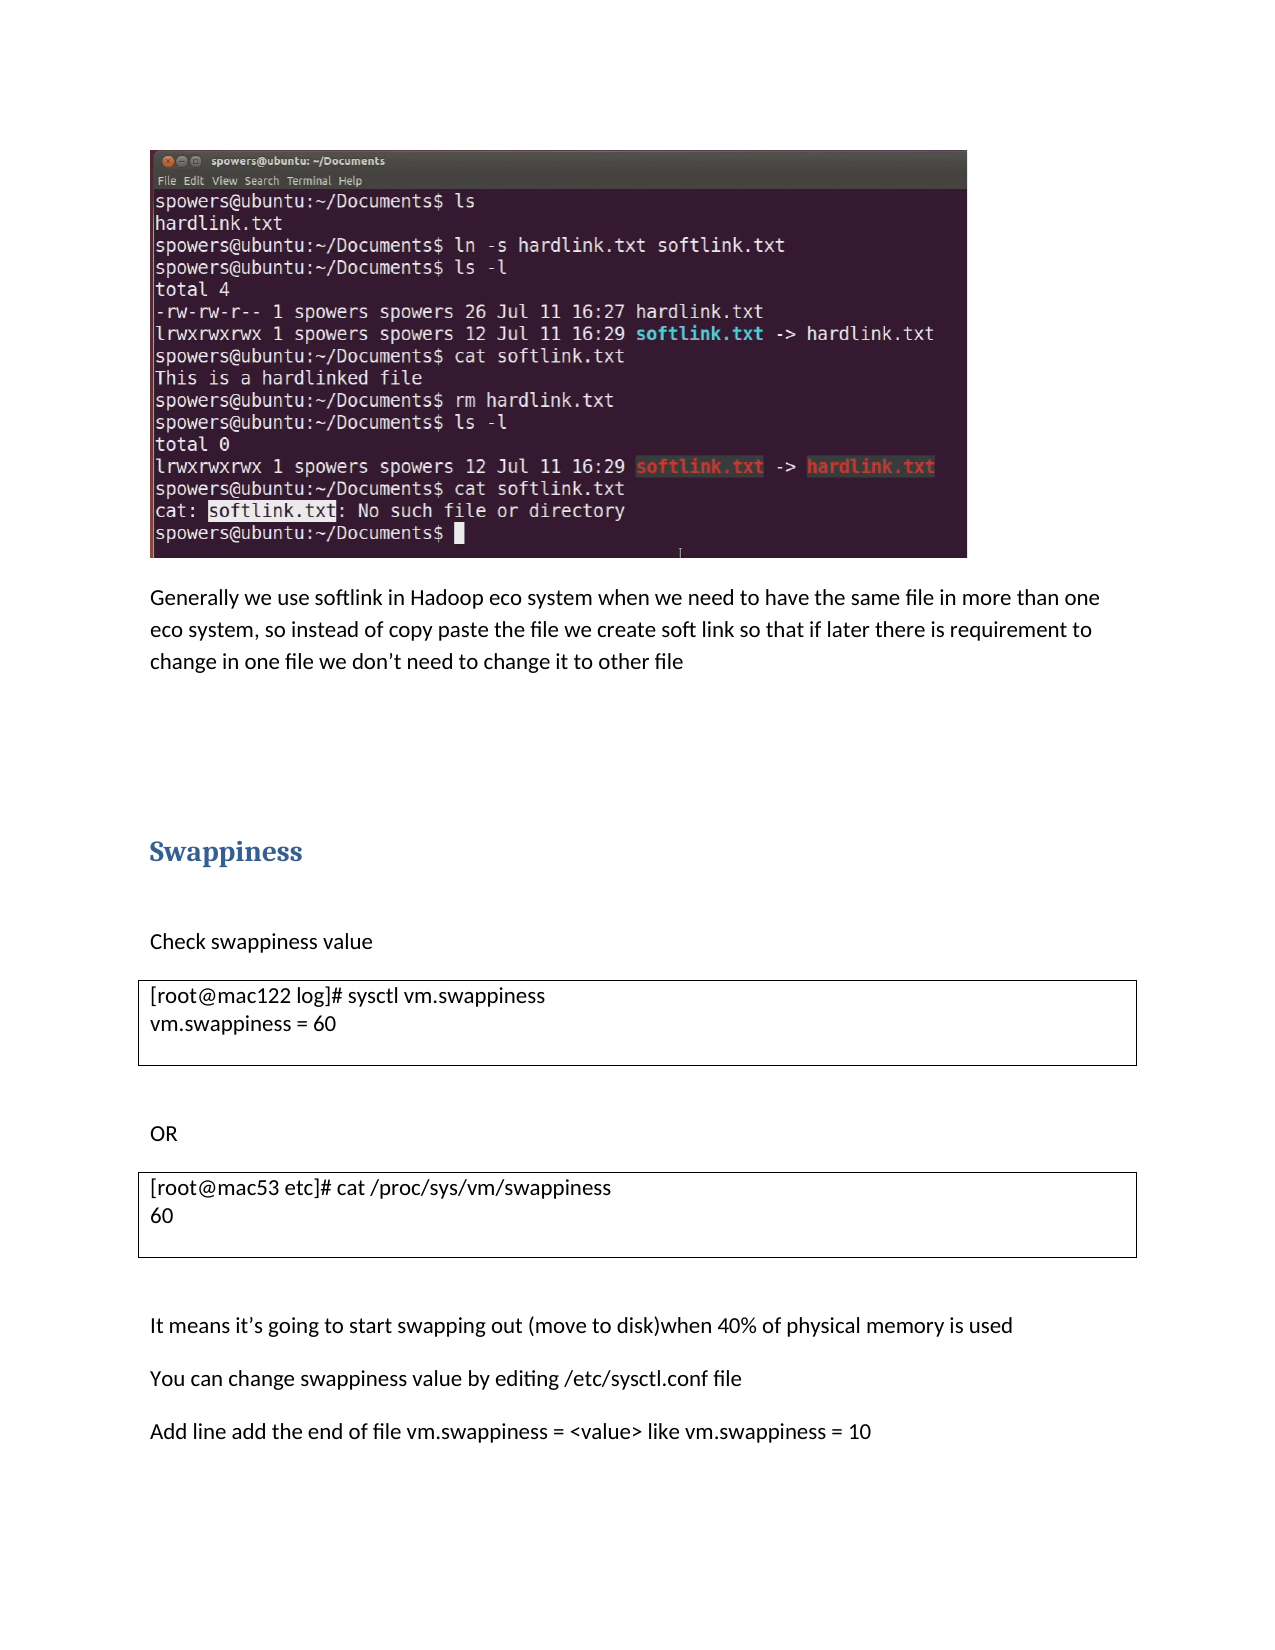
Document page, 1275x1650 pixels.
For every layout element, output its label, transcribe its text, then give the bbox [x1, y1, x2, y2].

text Generally we use softlink in Hadoop eco system when we need to have the same file in more than one eco system, so instead of copy paste the file we create soft link so that if later there is requirement to change in one file we don’t need to change it to other file [150, 583, 1125, 675]
text OR [150, 1119, 1125, 1147]
text Check swappiness value [150, 927, 1125, 955]
text It means it’s going to start swapping out (move to disk)when 40% of physical memory is used [150, 1311, 1125, 1339]
table_header [root@mac53 etc]# cat /proc/sys/vm/swappiness 60 [139, 1173, 1136, 1257]
subtitle Swappiness [150, 835, 1125, 869]
text Add line add the end of file vm.swappiness = <value> like vm.swappiness = 10 [150, 1417, 1125, 1445]
table_header [root@mac122 log]# sysctl vm.swappiness vm.swappiness = 60 [139, 981, 1136, 1065]
picture [150, 150, 968, 558]
text You can change swappiness value by editing /etc/sysctl.conf file [150, 1364, 1125, 1392]
